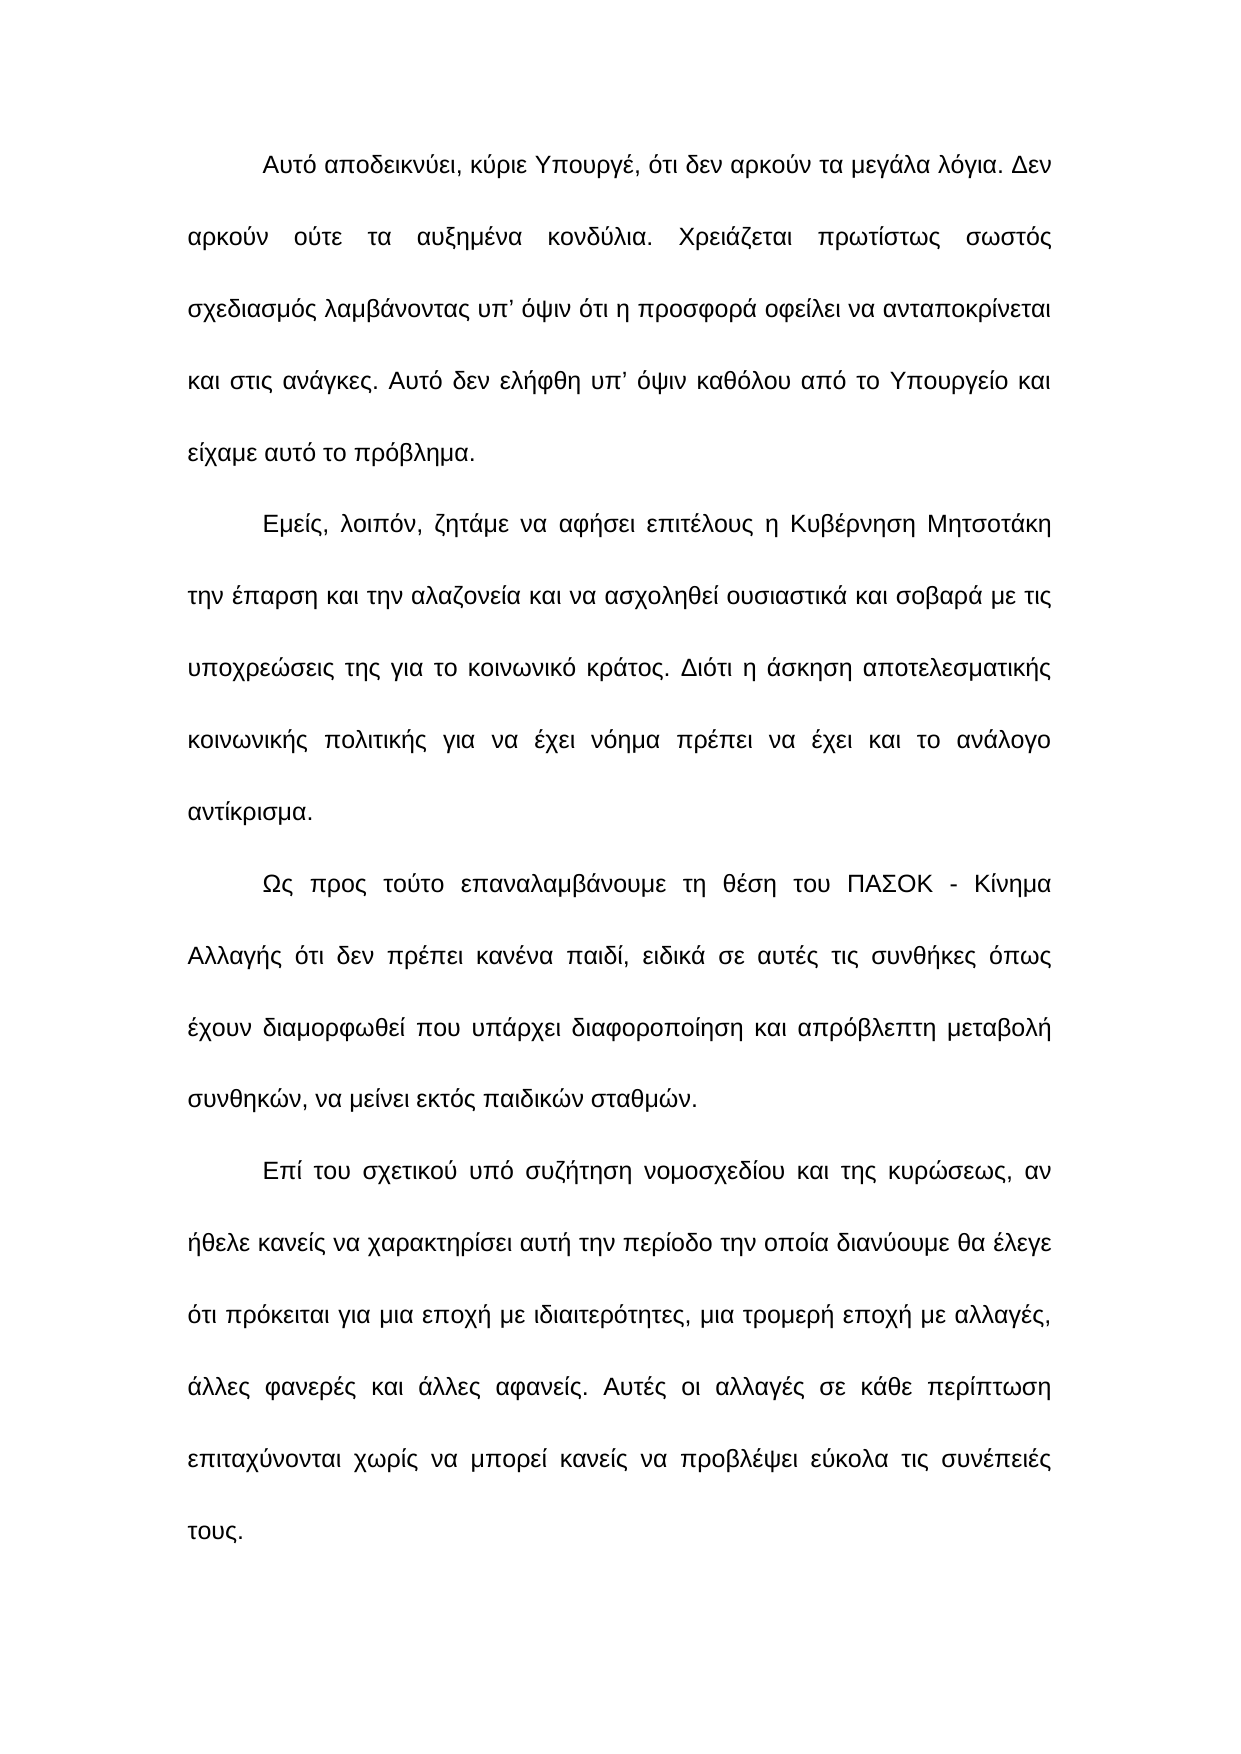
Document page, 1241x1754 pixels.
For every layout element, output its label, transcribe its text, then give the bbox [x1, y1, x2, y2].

text Επί του σχετικού υπό συζήτηση νομοσχεδίου και της κυρώσεως, αν ήθελε κανείς να χαρακτηρίσει αυτή την περίοδο την οποία διανύουμε θα έλεγε ότι πρόκειται για μια εποχή με ιδιαιτερότητες, μια τρομερή εποχή με αλλαγές, άλλες φανερές και άλλες αφανείς. Αυτές οι αλλαγές σε κάθε περίπτωση επιταχύνονται χωρίς να μπορεί κανείς να προβλέψει εύκολα τις συνέπειές τους. [187, 1156, 1053, 1544]
text Ως προς τούτο επαναλαμβάνουμε τη θέση του ΠΑΣΟΚ - Κίνημα Αλλαγής ότι δεν πρέπει κανένα παιδί, ειδικά σε αυτές τις συνθήκες όπως έχουν διαμορφωθεί που υπάρχει διαφοροποίηση και απρόβλεπτη μεταβολή συνθηκών, να μείνει εκτός παιδικών σταθμών. [187, 869, 1053, 1113]
text Εμείς, λοιπόν, ζητάμε να αφήσει επιτέλους η Κυβέρνηση Μητσοτάκη την έπαρση και την αλαζονεία και να ασχοληθεί ουσιαστικά και σοβαρά με τις υποχρεώσεις της για το κοινωνικό κράτος. Διότι η άσκηση αποτελεσματικής κοινωνικής πολιτικής για να έχει νόημα πρέπει να έχει και το ανάλογο αντίκρισμα. [187, 509, 1053, 826]
text Αυτό αποδεικνύει, κύριε Υπουργέ, ότι δεν αρκούν τα μεγάλα λόγια. Δεν αρκούν ούτε τα αυξημένα κονδύλια. Χρειάζεται πρωτίστως σωστός σχεδιασμός λαμβάνοντας υπ’ όψιν ότι η προσφορά οφείλει να ανταποκρίνεται και στις ανάγκες. Αυτό δεν ελήφθη υπ’ όψιν καθόλου από το Υπουργείο και είχαμε αυτό το πρόβλημα. [187, 150, 1053, 466]
